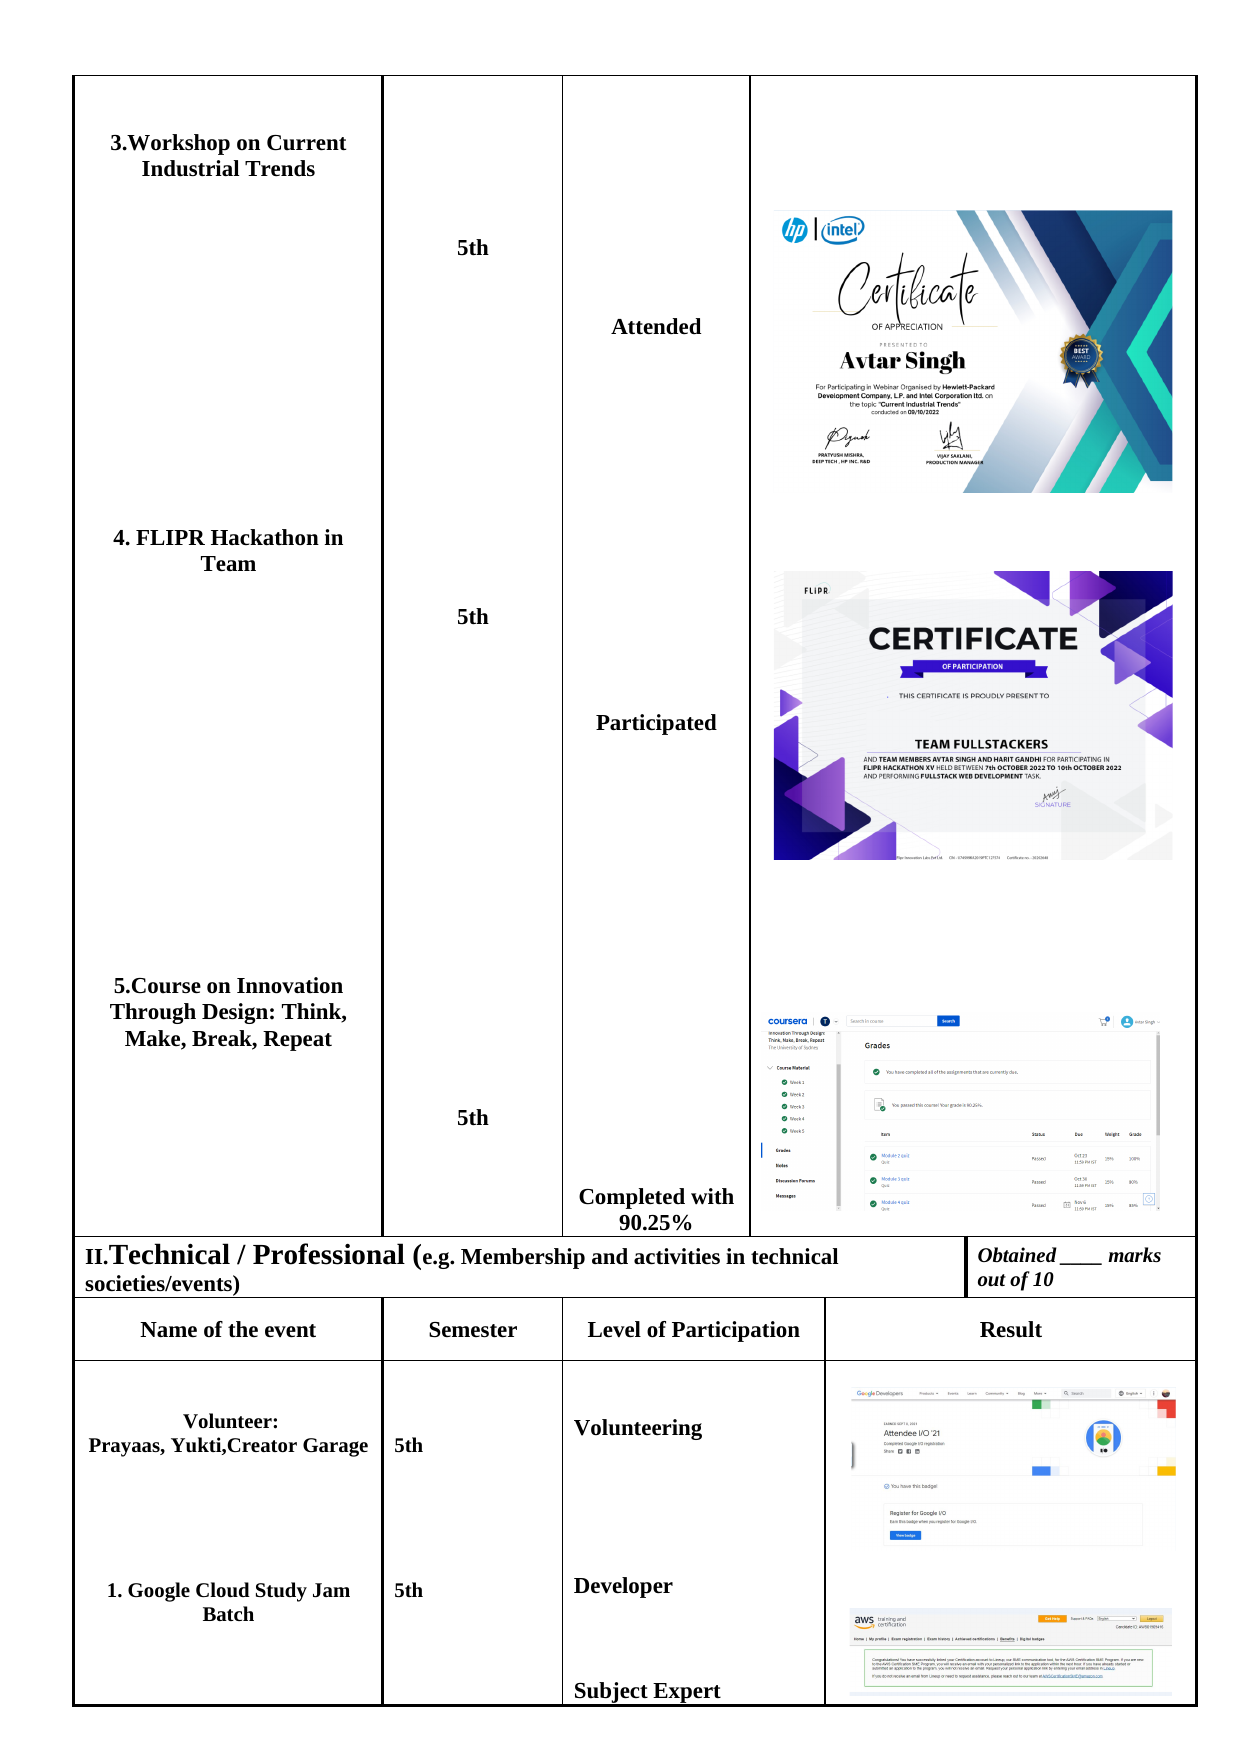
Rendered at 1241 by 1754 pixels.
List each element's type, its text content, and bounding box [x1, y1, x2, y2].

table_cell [75, 1361, 381, 1703]
table_cell Result [826, 1298, 1195, 1360]
table_cell II.Technical / Professional (e.g. Membership and activities in technical societies/events) [75, 1237, 964, 1297]
picture [849, 1608, 1172, 1696]
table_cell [563, 1361, 824, 1703]
table_cell [751, 76, 1195, 1236]
table_cell Name of the event [75, 1298, 381, 1360]
picture [761, 1012, 1160, 1211]
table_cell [75, 76, 381, 1236]
table_cell Level of Participation [563, 1298, 824, 1360]
picture [773, 571, 1173, 860]
table_cell [826, 1361, 1195, 1703]
table_cell Semester [384, 1298, 562, 1360]
table_cell 5th 5th 5th 5th 5th [384, 76, 562, 1236]
picture [773, 210, 1173, 493]
table_cell 5th 5th 5th 5th 5th [384, 1361, 562, 1703]
picture [851, 1387, 1176, 1551]
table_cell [563, 76, 749, 1236]
table_cell Obtained ____ marks out of 10 [968, 1237, 1195, 1297]
